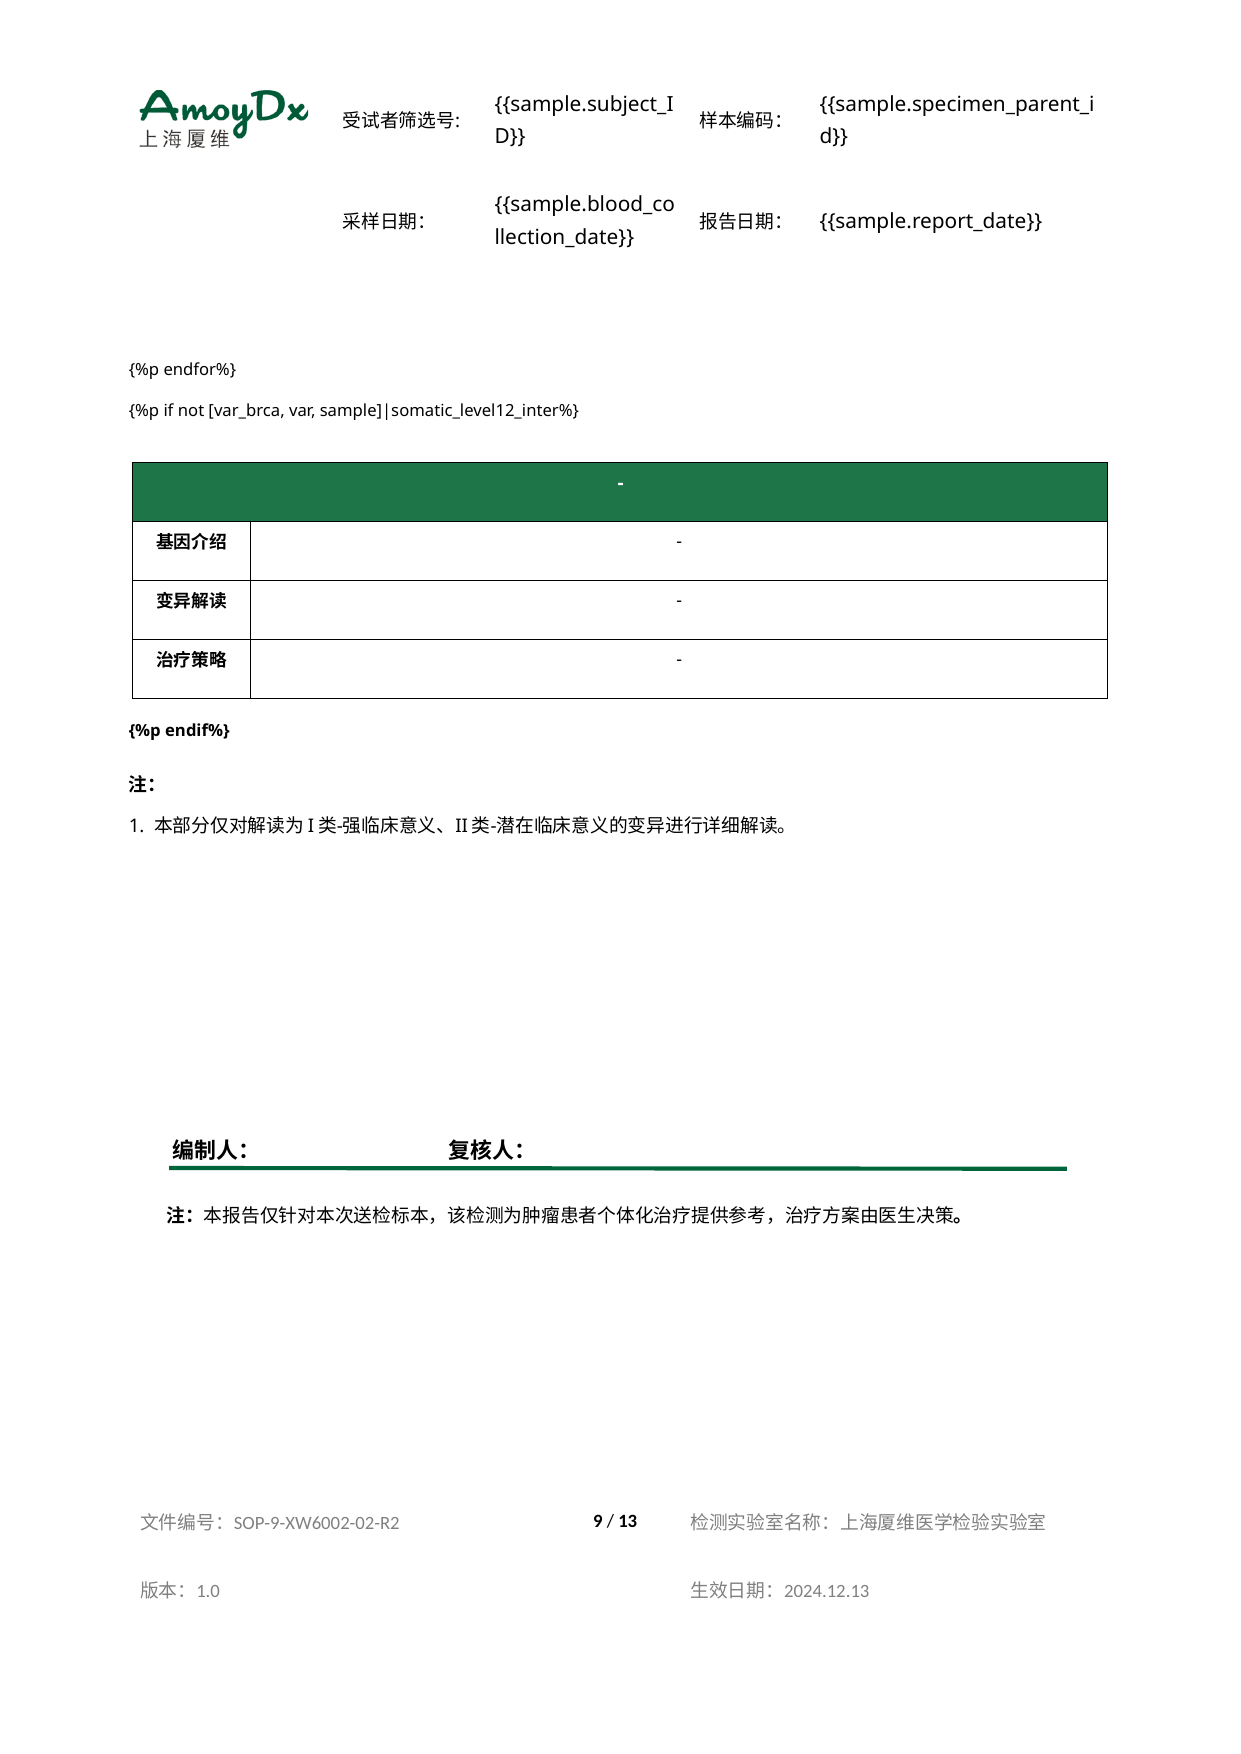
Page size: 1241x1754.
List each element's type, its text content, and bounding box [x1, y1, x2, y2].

table_cell 治疗策略 [133, 640, 250, 698]
text {%p endif%} [128, 438, 1118, 741]
table_cell - [251, 640, 1107, 698]
text 1. 本部分仅对解读为I类-强临床意义、II类-潜在临床意义的变异进行详细解读。 [128, 799, 1118, 841]
table_cell 基因介绍 [133, 522, 250, 580]
text 编制人： 复核人： [128, 1133, 1118, 1165]
text 注：本报告仅针对本次送检标本，该检测为肿瘤患者个体化治疗提供参考，治疗方案由医生决策。 [128, 1198, 1118, 1230]
table_cell - [251, 581, 1107, 639]
table_header - [133, 463, 1107, 521]
table_cell 变异解读 [133, 581, 250, 639]
table_cell - [251, 522, 1107, 580]
picture [139, 90, 309, 148]
text {%p endfor%} [128, 355, 1118, 380]
text 注： [128, 758, 1118, 799]
text {%p if not [var_brca, var, sample]|somatic_level12_inter%} [128, 397, 1118, 422]
